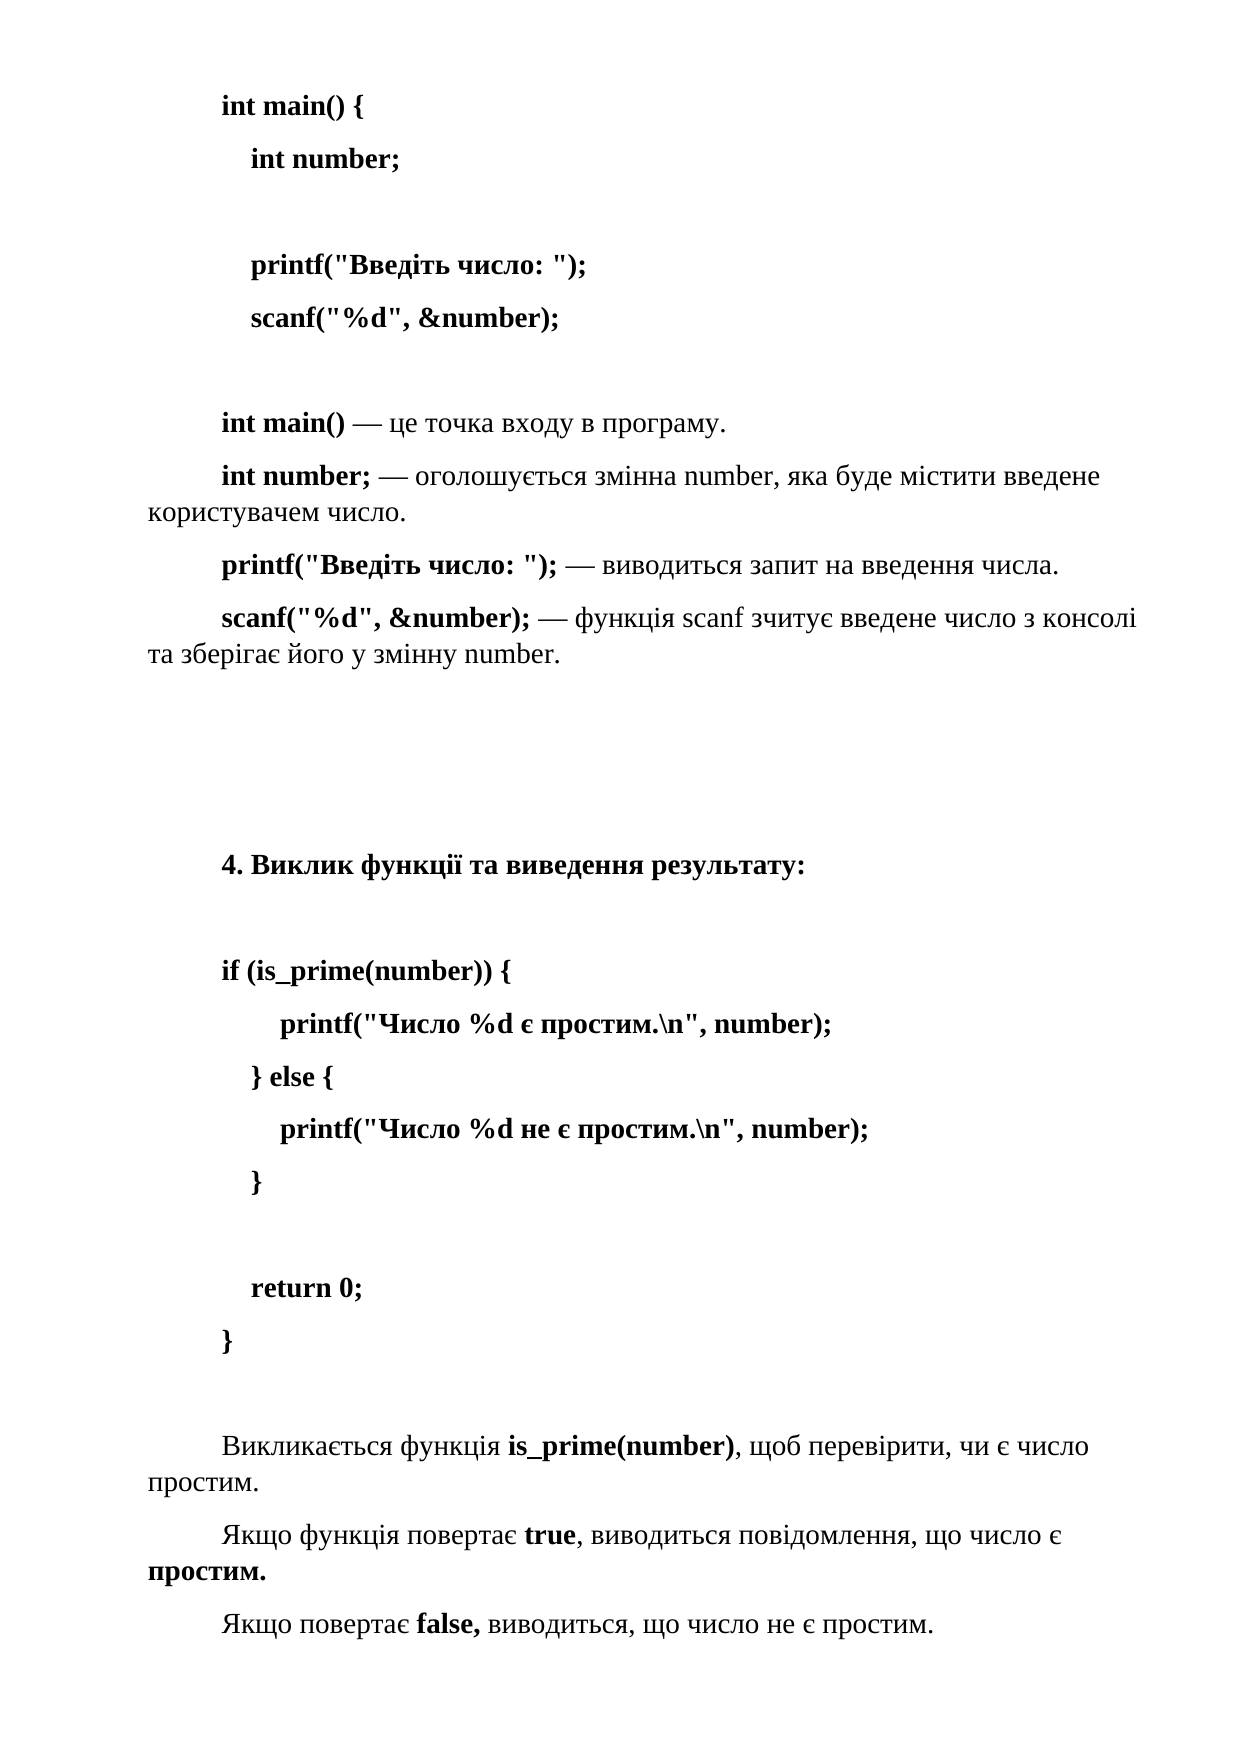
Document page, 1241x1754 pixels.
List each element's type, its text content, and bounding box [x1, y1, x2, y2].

text Викликається функція is_prime(number), щоб перевірити, чи є число простим. [148, 1428, 1152, 1498]
text printf("Число %d не є простим.\n", number); [148, 1111, 1152, 1145]
text } [148, 1323, 1152, 1356]
text return 0; [148, 1270, 1152, 1303]
text 4. Виклик функції та виведення результату: [148, 847, 1152, 881]
text int main() — це точка входу в програму. [148, 405, 1152, 439]
text Якщо повертає false, виводиться, що число не є простим. [148, 1606, 1152, 1640]
text printf("Число %d є простим.\n", number); [148, 1006, 1152, 1039]
text scanf("%d", &number); — функція scanf зчитує введене число з консолі та зберігає його у змінну number. [148, 600, 1152, 670]
text int main() { [148, 88, 1152, 122]
text Якщо функція повертає true, виводиться повідомлення, що число є простим. [148, 1517, 1152, 1587]
text } else { [148, 1059, 1152, 1092]
text if (is_prime(number)) { [148, 953, 1152, 987]
text scanf("%d", &number); [148, 300, 1152, 333]
text printf("Введіть число: "); [148, 247, 1152, 281]
text int number; [148, 141, 1152, 175]
text } [148, 1164, 1152, 1198]
text int number; — оголошується змінна number, яка буде містити введене користувачем число. [148, 458, 1152, 528]
text printf("Введіть число: "); — виводиться запит на введення числа. [148, 547, 1152, 581]
